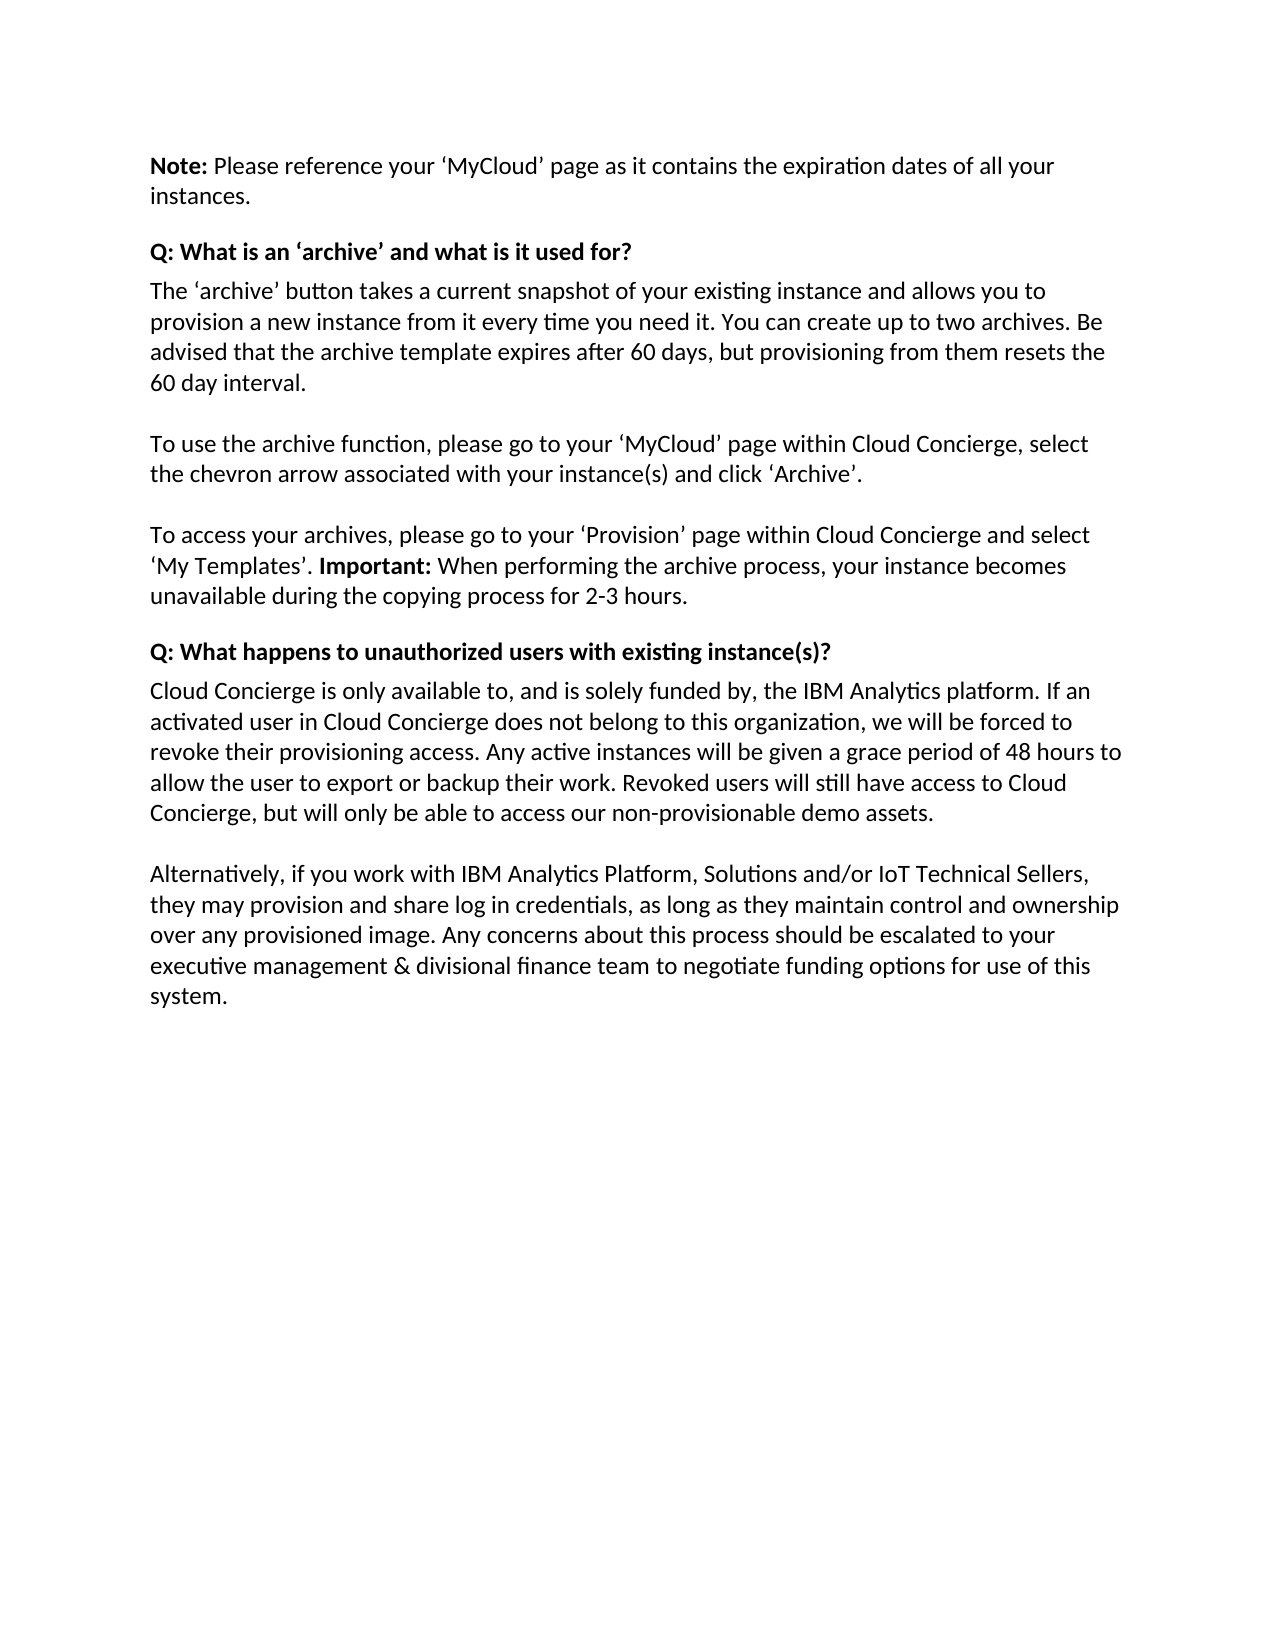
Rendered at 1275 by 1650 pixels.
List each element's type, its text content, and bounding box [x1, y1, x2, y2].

text Cloud Concierge is only available to, and is solely funded by, the IBM Analytics platform. If an activated user in Cloud Concierge does not belong to this organization, we will be forced to revoke their provisioning access. Any active instances will be given a grace period of 48 hours to allow the user to export or backup their work. Revoked users will still have access to Cloud Concierge, but will only be able to access our non-provisionable demo assets. [150, 675, 1125, 828]
text To use the archive function, please go to your ‘MyCloud’ page within Cloud Concierge, select the chevron arrow associated with your instance(s) and click ‘Archive’. [150, 428, 1125, 489]
text Alternatively, if you work with IBM Analytics Platform, Solutions and/or IoT Technical Sellers, they may provision and share log in credentials, as long as they maintain control and ownership over any provisioned image. Any concerns about this process should be escalated to your executive management & divisional finance team to negotiate funding options for use of this system. [150, 858, 1125, 1011]
text Note: Please reference your ‘MyCloud’ page as it contains the expiration dates of all your instances. [150, 150, 1125, 211]
text The ‘archive’ button takes a current snapshot of your existing instance and allows you to provision a new instance from it every time you need it. You can create up to two archives. Be advised that the archive template expires after 60 days, but provisioning from them resets the 60 day interval. [150, 275, 1125, 397]
subtitle Q: What is an ‘archive’ and what is it used for? [150, 236, 1125, 267]
subtitle Q: What happens to unauthorized users with existing instance(s)? [150, 636, 1125, 666]
text To access your archives, please go to your ‘Provision’ page within Cloud Concierge and select ‘My Templates’. Important: When performing the archive process, your instance becomes unavailable during the copying process for 2-3 hours. [150, 519, 1125, 611]
